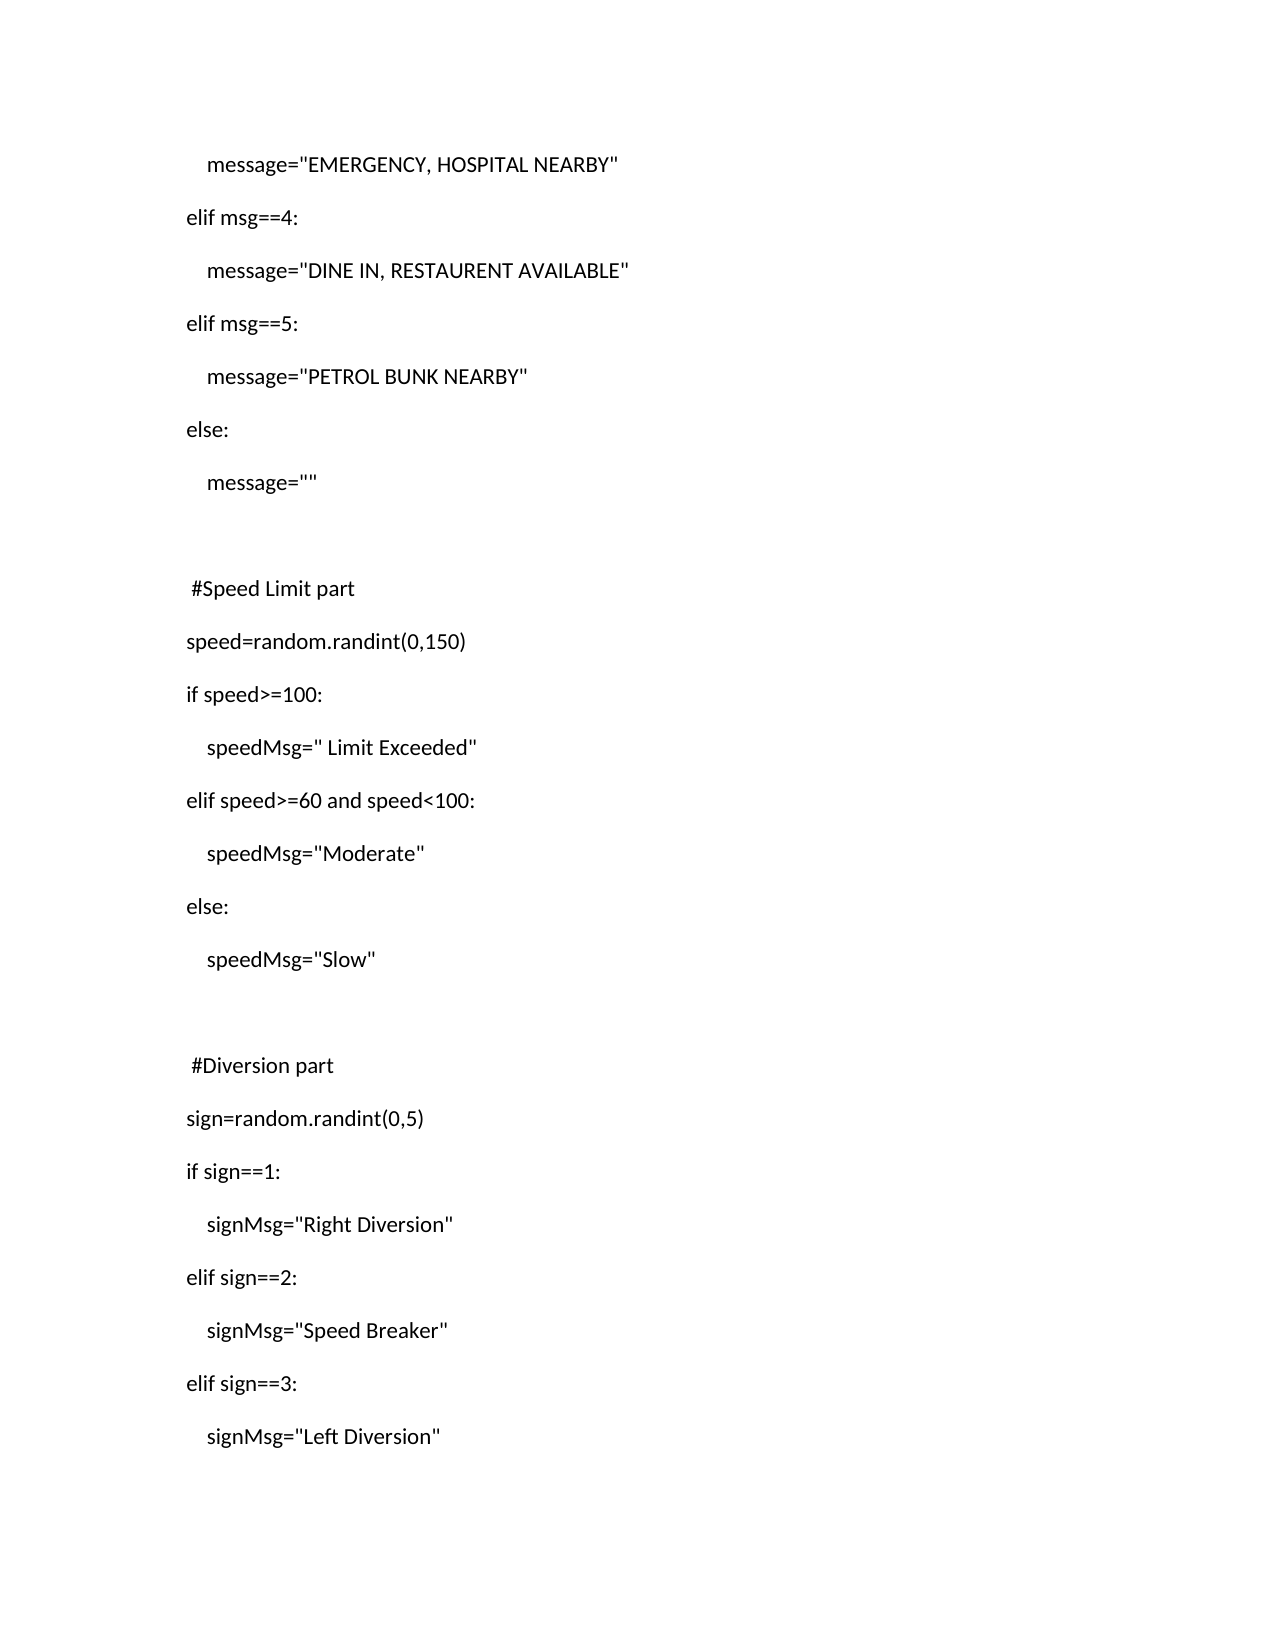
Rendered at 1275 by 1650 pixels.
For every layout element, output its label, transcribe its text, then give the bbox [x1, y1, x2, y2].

text #Diversion part [150, 1051, 1125, 1079]
text signMsg="Speed Breaker" [150, 1316, 1125, 1344]
text signMsg="Right Diversion" [150, 1210, 1125, 1238]
text else: [150, 415, 1125, 443]
text speedMsg="Slow" [150, 945, 1125, 973]
text #Speed Limit part [150, 574, 1125, 602]
text else: [150, 892, 1125, 920]
text speed=random.randint(0,150) [150, 627, 1125, 655]
text message="EMERGENCY, HOSPITAL NEARBY" [150, 150, 1125, 178]
text sign=random.randint(0,5) [150, 1104, 1125, 1132]
text speedMsg="Moderate" [150, 839, 1125, 867]
text speedMsg=" Limit Exceeded" [150, 733, 1125, 761]
text elif sign==3: [150, 1369, 1125, 1397]
text message="PETROL BUNK NEARBY" [150, 362, 1125, 390]
text elif speed>=60 and speed<100: [150, 786, 1125, 814]
text if speed>=100: [150, 680, 1125, 708]
text message="" [150, 468, 1125, 496]
text elif msg==5: [150, 309, 1125, 337]
text elif sign==2: [150, 1263, 1125, 1291]
text message="DINE IN, RESTAURENT AVAILABLE" [150, 256, 1125, 284]
text signMsg="Left Diversion" [150, 1422, 1125, 1451]
text if sign==1: [150, 1157, 1125, 1185]
text elif msg==4: [150, 203, 1125, 231]
